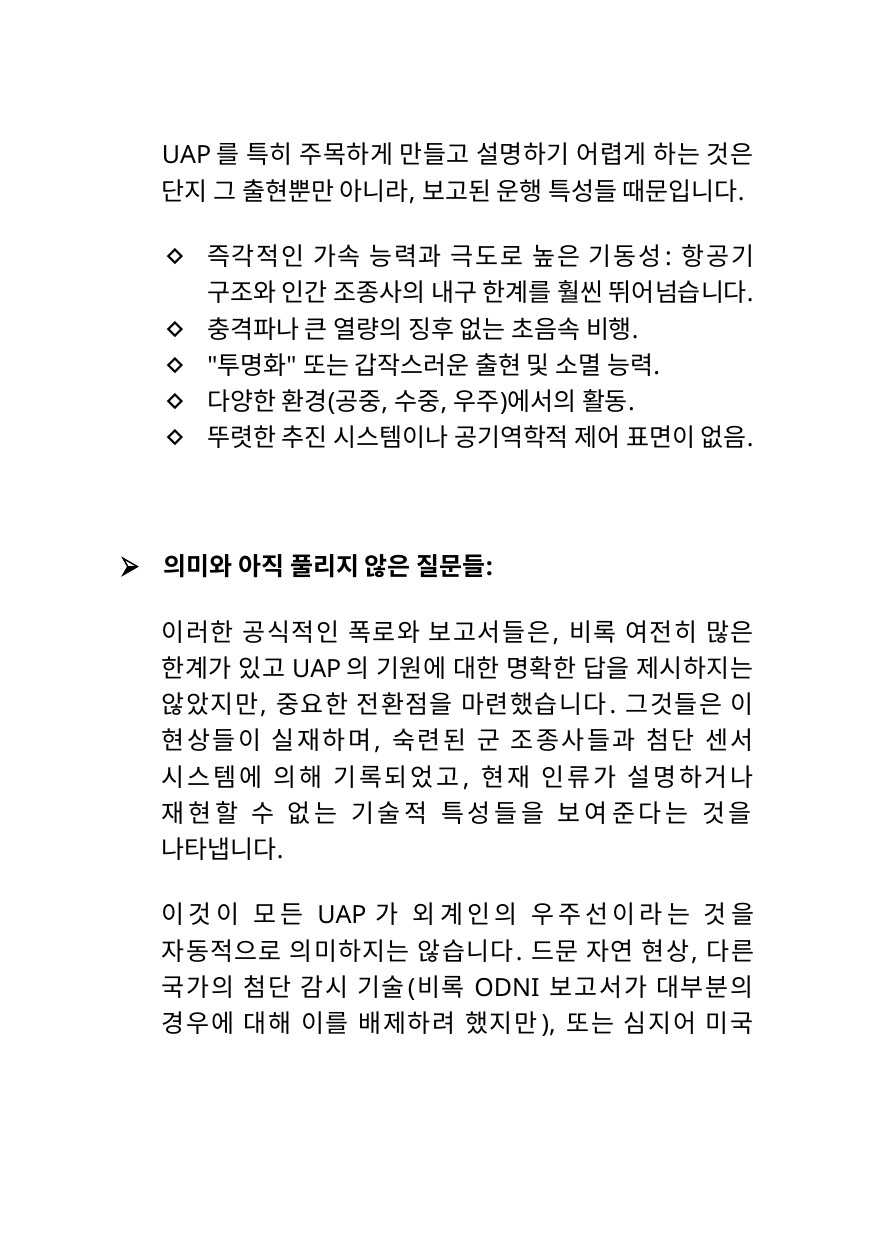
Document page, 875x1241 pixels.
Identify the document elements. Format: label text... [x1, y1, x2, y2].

list 충격파나 큰 열량의 징후 없는 초음속 비행. [163, 309, 754, 345]
list 의미와 아직 풀리지 않은 질문들: [120, 547, 754, 583]
list 다양한 환경(공중, 수중, 우주)에서의 활동. [163, 382, 754, 418]
text UAP를 특히 주목하게 만들고 설명하기 어렵게 하는 것은 단지 그 출현뿐만 아니라, 보고된 운행 특성들 때문입니다. [162, 135, 754, 207]
list 즉각적인 가속 능력과 극도로 높은 기동성: 항공기 구조와 인간 조종사의 내구 한계를 훨씬 뛰어넘습니다. [163, 237, 754, 309]
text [162, 895, 754, 1040]
list "투명화" 또는 갑작스러운 출현 및 소멸 능력. [163, 345, 754, 382]
list 뚜렷한 추진 시스템이나 공기역학적 제어 표면이 없음. [163, 418, 754, 454]
text 이러한 공식적인 폭로와 보고서들은, 비록 여전히 많은 한계가 있고 UAP의 기원에 대한 명확한 답을 제시하지는 않았지만, 중요한 전환점을 마련했습니다. 그것들은 이 현상들이 실재하며, 숙련된 군 조종사들과 첨단 센서 시스템에 의해 기록되었고, 현재 인류가 설명하거나 재현할 수 없는 기술적 특성들을 보여준다는 것을 나타냅니다. [162, 612, 754, 866]
